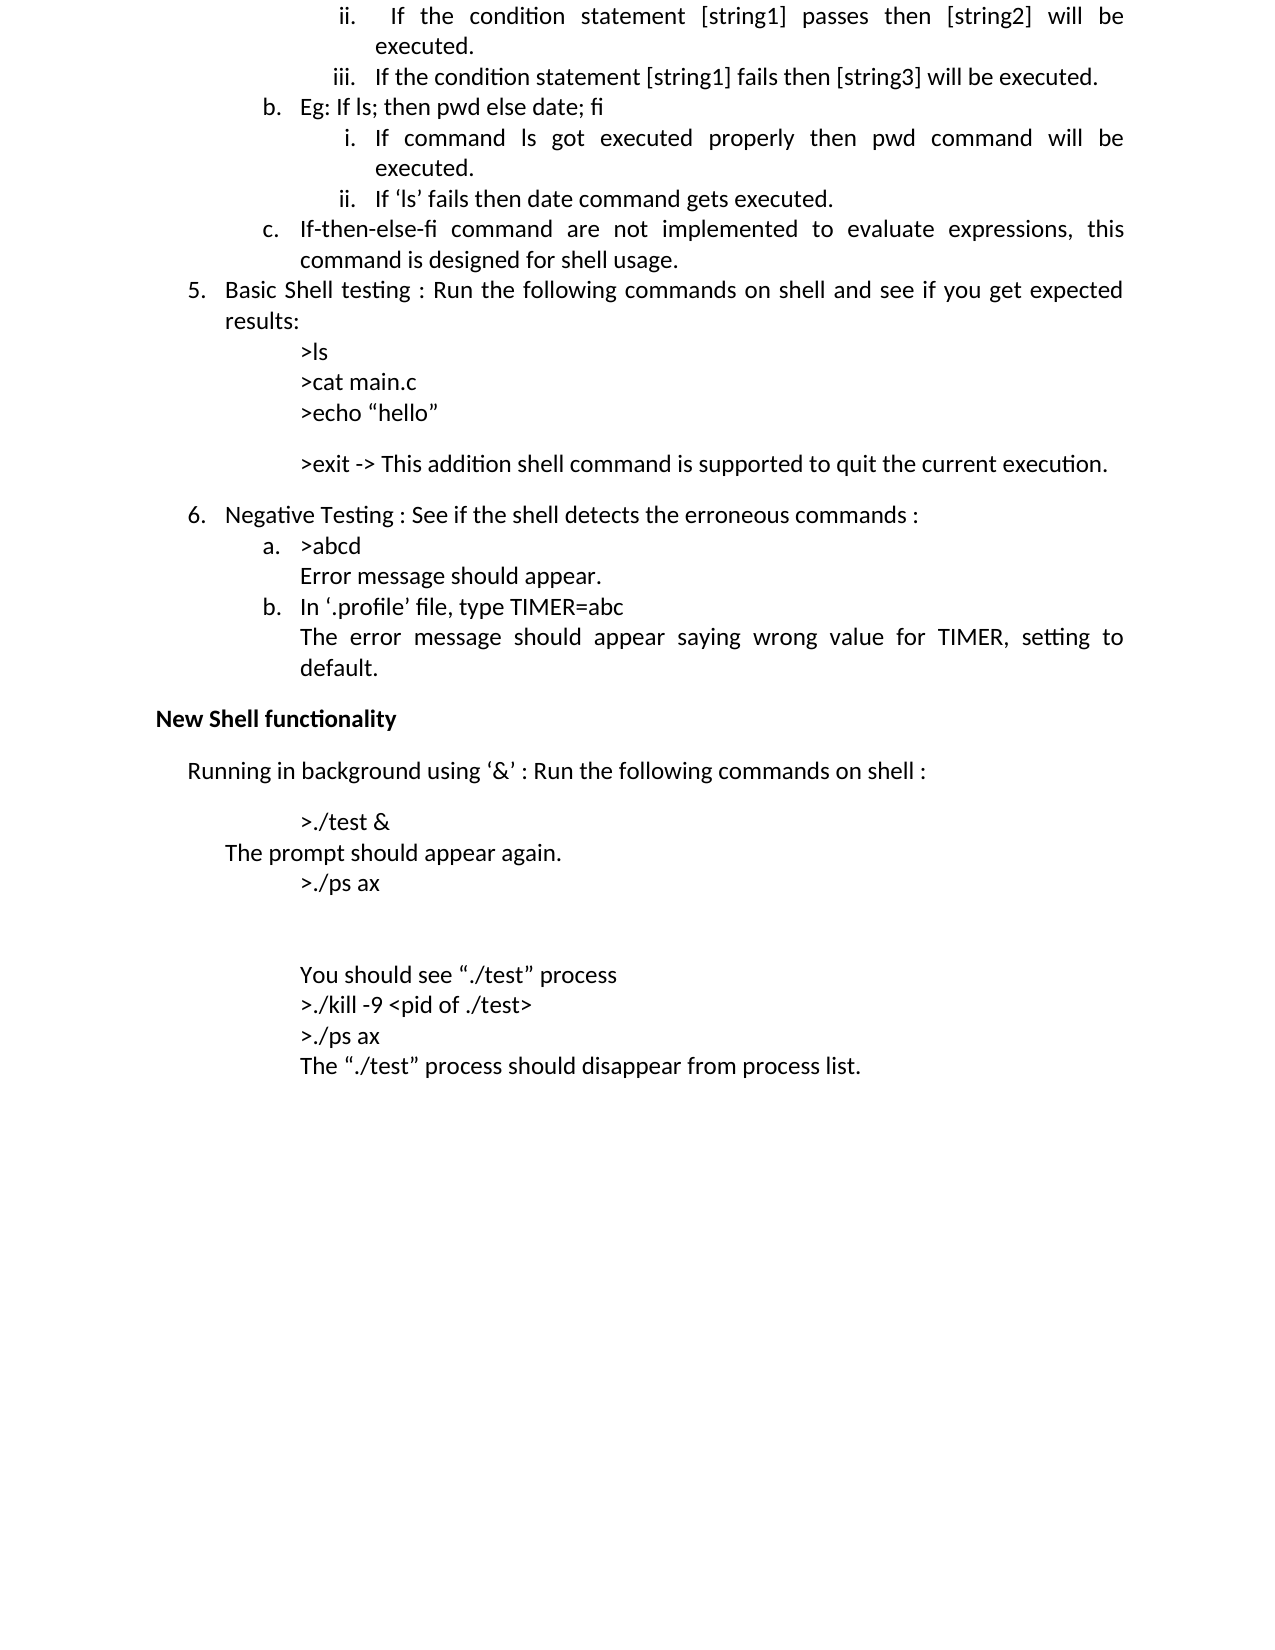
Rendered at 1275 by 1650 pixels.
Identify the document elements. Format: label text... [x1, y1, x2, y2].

list >ls [300, 336, 1125, 366]
list The “./test” process should disappear from process list. [225, 1050, 1125, 1081]
list If the condition statement [string1] fails then [string3] will be executed. [356, 61, 1125, 92]
list Error message should appear. [300, 561, 1125, 591]
list >./test & [225, 806, 1125, 837]
list The prompt should appear again. [225, 837, 1125, 867]
list >./ps ax [225, 1020, 1125, 1050]
text Running in background using ‘&’ : Run the following commands on shell : [187, 755, 1125, 785]
list If the condition statement [string1] passes then [string2] will be executed. [356, 0, 1125, 61]
list In ‘.profile’ file, type TIMER=abc [262, 591, 1125, 622]
list If-then-else-fi command are not implemented to evaluate expressions, this command is designed for shell usage. [262, 214, 1125, 275]
list >./ps ax [225, 867, 1125, 898]
list You should see “./test” process [225, 959, 1125, 989]
text New Shell functionality [150, 703, 1125, 734]
text >exit -> This addition shell command is supported to quit the current execution. [150, 448, 1125, 479]
list If ‘ls’ fails then date command gets executed. [356, 183, 1125, 214]
list Negative Testing : See if the shell detects the erroneous commands : [187, 499, 1125, 530]
list >echo “hello” [300, 397, 1125, 427]
list If command ls got executed properly then pwd command will be executed. [356, 122, 1125, 183]
list Basic Shell testing : Run the following commands on shell and see if you get expected results: [187, 275, 1125, 336]
list The error message should appear saying wrong value for TIMER, setting to default. [300, 622, 1125, 683]
list >cat main.c [300, 366, 1125, 397]
list >./kill -9 <pid of ./test> [225, 989, 1125, 1020]
list >abcd [262, 530, 1125, 561]
list Eg: If ls; then pwd else date; fi [262, 92, 1125, 122]
